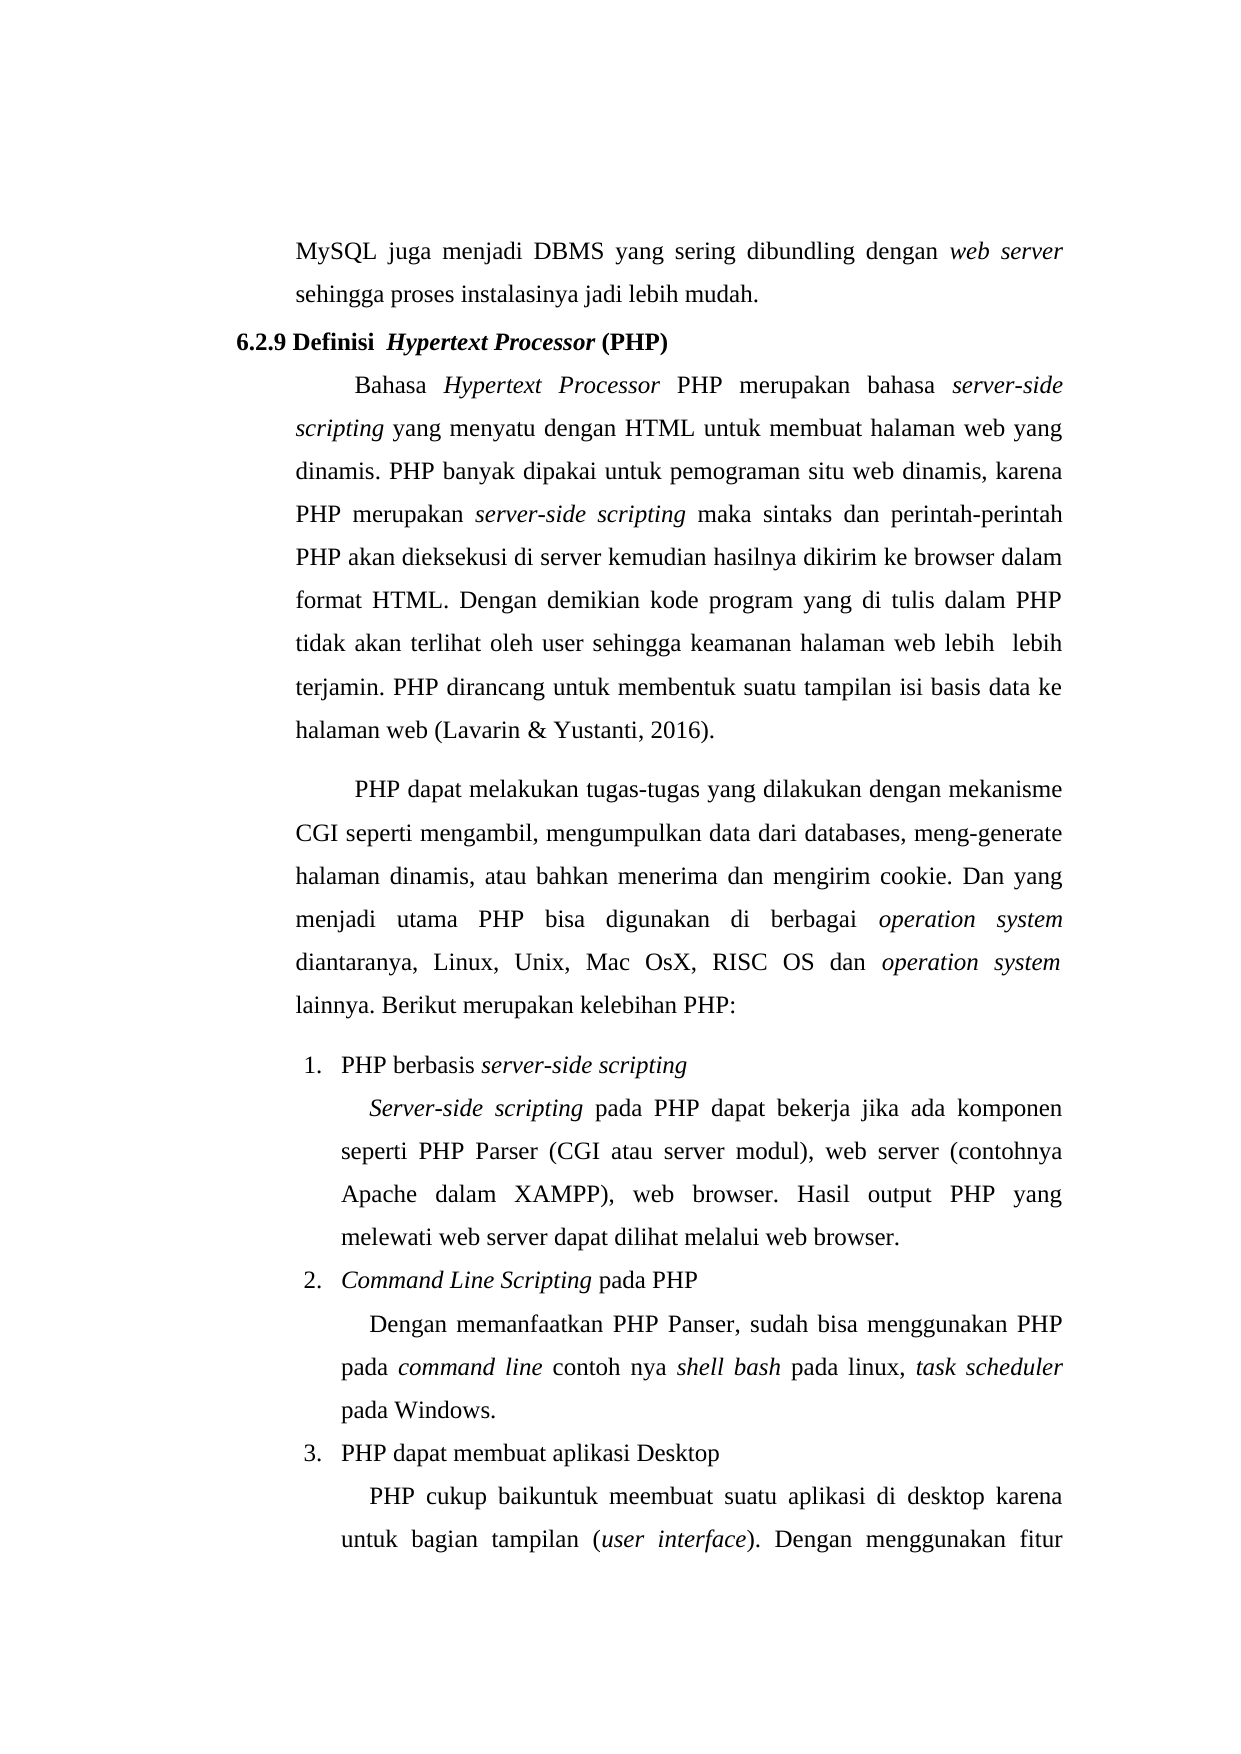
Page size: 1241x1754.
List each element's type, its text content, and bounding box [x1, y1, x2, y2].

list Server-side scripting pada PHP dapat bekerja jika ada komponen seperti PHP Parser (CGI atau server modul), web server (contohnya Apache dalam XAMPP), web browser. Hasil output PHP yang melewati web server dapat dilihat melalui web browser. [341, 1093, 1063, 1251]
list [341, 1481, 1063, 1553]
text Bahasa Hypertext Processor PHP merupakan bahasa server-side scripting yang menyatu dengan HTML untuk membuat halaman web yang dinamis. PHP banyak dipakai untuk pemograman situ web dinamis, karena PHP merupakan server-side scripting maka sintaks dan perintah-perintah PHP akan dieksekusi di server kemudian hasilnya dikirim ke browser dalam format HTML. Dengan demikian kode program yang di tulis dalam PHP tidak akan terlihat oleh user sehingga keamanan halaman web lebih lebih terjamin. PHP dirancang untuk membentuk suatu tampilan isi basis data ke halaman web (Lavarin & Yustanti, 2016). [295, 370, 1063, 743]
list Dengan memanfaatkan PHP Panser, sudah bisa menggunakan PHP pada command line contoh nya shell bash pada linux, task scheduler pada Windows. [341, 1309, 1063, 1424]
list Command Line Scripting pada PHP [303, 1266, 1063, 1294]
subtitle 6.2.9 Definisi Hypertext Processor (PHP) [236, 327, 1063, 355]
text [295, 236, 1063, 308]
text PHP dapat melakukan tugas-tugas yang dilakukan dengan mekanisme CGI seperti mengambil, mengumpulkan data dari databases, meng-generate halaman dinamis, atau bahkan menerima dan mengirim cookie. Dan yang menjadi utama PHP bisa digunakan di berbagai operation system diantaranya, Linux, Unix, Mac OsX, RISC OS dan operation system lainnya. Berikut merupakan kelebihan PHP: [295, 774, 1063, 1019]
list PHP dapat membuat aplikasi Desktop [303, 1438, 1063, 1467]
list PHP berbasis server-side scripting [303, 1050, 1063, 1079]
